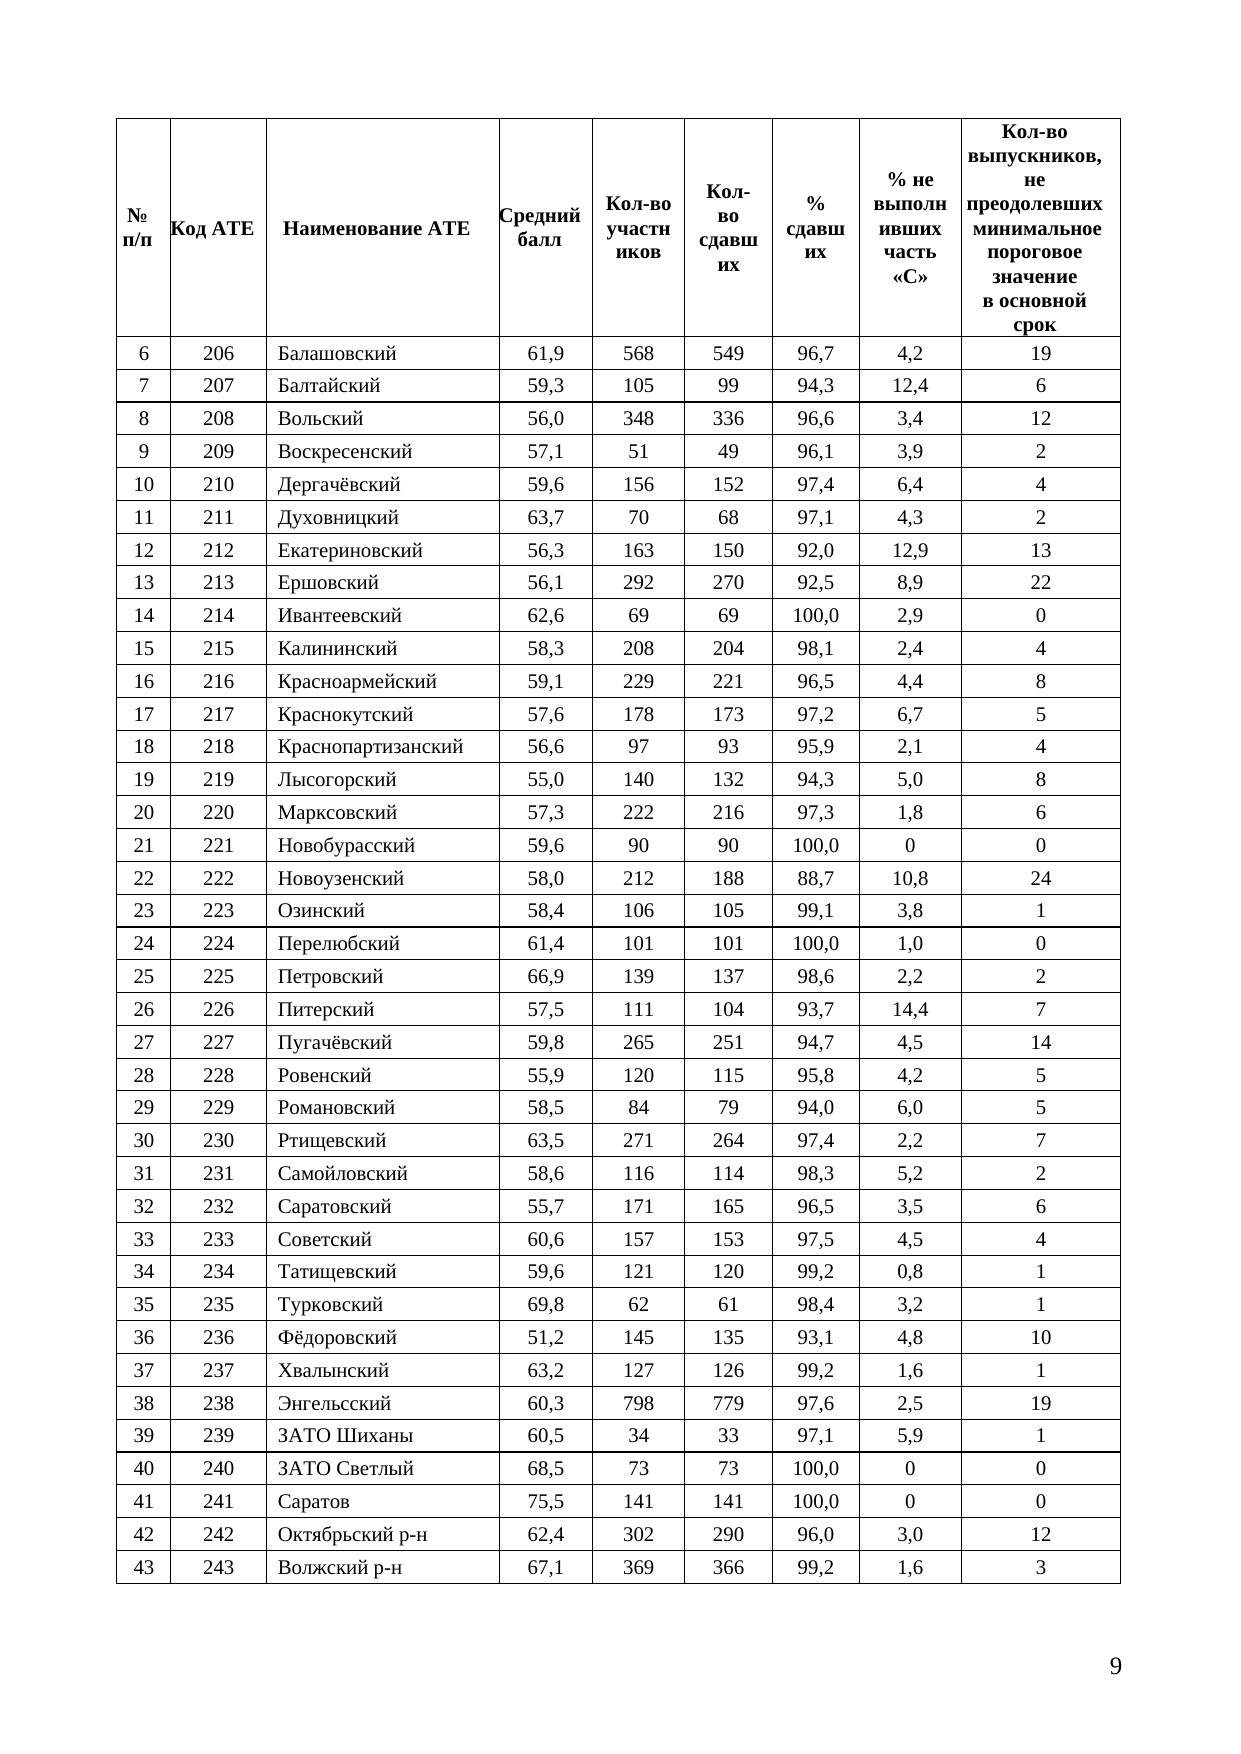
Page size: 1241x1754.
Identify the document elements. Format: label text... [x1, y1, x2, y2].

table_cell 55,7 [500, 1190, 592, 1222]
table_cell 8,9 [860, 566, 961, 598]
table_cell 2 [962, 1157, 1120, 1189]
table_cell 210 [171, 468, 266, 500]
table_cell 93,1 [773, 1321, 859, 1353]
table_cell 25 [117, 960, 170, 992]
table_cell 67,1 [500, 1551, 592, 1583]
table_cell 798 [593, 1387, 684, 1418]
table_cell 58,4 [500, 895, 592, 926]
table_cell 101 [593, 928, 684, 959]
table_cell Ершовский [267, 566, 499, 598]
table_cell 97,4 [773, 468, 859, 500]
table_cell Саратовский [267, 1190, 499, 1222]
table_cell 61,9 [500, 337, 592, 368]
table_cell 2,2 [860, 960, 961, 992]
table_cell 1 [962, 1256, 1120, 1287]
table_cell 61 [685, 1288, 772, 1320]
table_cell 290 [685, 1518, 772, 1550]
table_cell 6,7 [860, 698, 961, 729]
table_cell 243 [171, 1551, 266, 1583]
table_cell Балтайский [267, 370, 499, 401]
table_cell 2 [962, 501, 1120, 533]
table_cell Озинский [267, 895, 499, 926]
table_cell 222 [171, 862, 266, 893]
table_cell 90 [593, 829, 684, 861]
table_cell 116 [593, 1157, 684, 1189]
table_cell 15 [117, 632, 170, 664]
table_cell 96,0 [773, 1518, 859, 1550]
table_cell 7 [117, 370, 170, 401]
table_cell 152 [685, 468, 772, 500]
table_cell 218 [171, 731, 266, 762]
table_cell 270 [685, 566, 772, 598]
table_cell 111 [593, 993, 684, 1025]
table_cell Код АТЕ [171, 119, 266, 336]
table_cell Самойловский [267, 1157, 499, 1189]
table_cell Дергачёвский [267, 468, 499, 500]
table_cell 0 [962, 1485, 1120, 1517]
table_cell 33 [685, 1420, 772, 1451]
table_cell 100,0 [773, 599, 859, 631]
table_cell 56,0 [500, 403, 592, 434]
table_cell 1,6 [860, 1551, 961, 1583]
table_cell 173 [685, 698, 772, 729]
table_cell 10,8 [860, 862, 961, 893]
table_cell 216 [685, 796, 772, 828]
table_cell 12 [962, 403, 1120, 434]
table_cell 224 [171, 928, 266, 959]
table_cell 3,0 [860, 1518, 961, 1550]
table_cell 94,3 [773, 763, 859, 795]
table_cell 4,2 [860, 1059, 961, 1090]
table_cell 1 [962, 895, 1120, 926]
table_cell Кол-во участников [593, 119, 684, 336]
table_cell 59,6 [500, 468, 592, 500]
table_cell 156 [593, 468, 684, 500]
table_cell 49 [685, 435, 772, 467]
table_cell Новоузенский [267, 862, 499, 893]
table_cell 225 [171, 960, 266, 992]
table_cell 4,3 [860, 501, 961, 533]
table_cell 0 [860, 1485, 961, 1517]
table_cell Петровский [267, 960, 499, 992]
table_cell Пугачёвский [267, 1026, 499, 1058]
table_cell 1,6 [860, 1354, 961, 1386]
table_cell 3,4 [860, 403, 961, 434]
table_cell Екатериновский [267, 534, 499, 565]
table_cell 204 [685, 632, 772, 664]
table_cell 9 [117, 435, 170, 467]
table_cell 10 [117, 468, 170, 500]
table_cell 36 [117, 1321, 170, 1353]
table_cell Новобурасский [267, 829, 499, 861]
table_cell 106 [593, 895, 684, 926]
table_cell 1 [962, 1420, 1120, 1451]
table_cell 239 [171, 1420, 266, 1451]
table_cell 222 [593, 796, 684, 828]
table_cell 219 [171, 763, 266, 795]
table_cell 0,8 [860, 1256, 961, 1287]
table_cell 11 [117, 501, 170, 533]
table_cell 96,6 [773, 403, 859, 434]
table_cell 5 [962, 698, 1120, 729]
table_cell 56,6 [500, 731, 592, 762]
table_cell 1 [962, 1354, 1120, 1386]
table_cell 242 [171, 1518, 266, 1550]
table_cell 12,4 [860, 370, 961, 401]
table_cell 5,2 [860, 1157, 961, 1189]
table_cell 98,4 [773, 1288, 859, 1320]
table_cell 40 [117, 1453, 170, 1484]
table_cell 59,6 [500, 829, 592, 861]
table_cell Наименование АТЕ [267, 119, 499, 336]
table_cell Энгельсский [267, 1387, 499, 1418]
table_cell 51 [593, 435, 684, 467]
table_cell Ртищевский [267, 1124, 499, 1156]
table_cell 779 [685, 1387, 772, 1418]
table_cell 3,2 [860, 1288, 961, 1320]
table_cell 98,6 [773, 960, 859, 992]
table_cell 234 [171, 1256, 266, 1287]
table_cell 2,9 [860, 599, 961, 631]
table_cell 31 [117, 1157, 170, 1189]
table_cell Вольский [267, 403, 499, 434]
table_cell 84 [593, 1091, 684, 1123]
table_cell 14 [117, 599, 170, 631]
table_cell 4,4 [860, 665, 961, 697]
table_cell 2,4 [860, 632, 961, 664]
table_cell 4 [962, 632, 1120, 664]
table_cell 127 [593, 1354, 684, 1386]
table_cell 57,3 [500, 796, 592, 828]
table_cell 3,8 [860, 895, 961, 926]
table_cell 12 [962, 1518, 1120, 1550]
table_cell 1,0 [860, 928, 961, 959]
table_cell 59,6 [500, 1256, 592, 1287]
table_cell 75,5 [500, 1485, 592, 1517]
table_cell Волжский р-н [267, 1551, 499, 1583]
table_cell 5 [962, 1091, 1120, 1123]
table_cell 16 [117, 665, 170, 697]
table_cell 2 [962, 435, 1120, 467]
table_cell 8 [117, 403, 170, 434]
table_cell 30 [117, 1124, 170, 1156]
table_cell 2,2 [860, 1124, 961, 1156]
table_cell 178 [593, 698, 684, 729]
table_cell 57,5 [500, 993, 592, 1025]
table_cell 6 [117, 337, 170, 368]
table_cell 0 [860, 829, 961, 861]
table_cell 37 [117, 1354, 170, 1386]
table_cell 226 [171, 993, 266, 1025]
table_cell 233 [171, 1223, 266, 1254]
table_cell 62,6 [500, 599, 592, 631]
table_cell Татищевский [267, 1256, 499, 1287]
table_cell 135 [685, 1321, 772, 1353]
table_cell 120 [593, 1059, 684, 1090]
table_cell 33 [117, 1223, 170, 1254]
table_cell 7 [962, 993, 1120, 1025]
table_cell 8 [962, 763, 1120, 795]
table_cell 3,5 [860, 1190, 961, 1222]
table_cell 212 [171, 534, 266, 565]
table_cell 6,4 [860, 468, 961, 500]
table_cell 1 [962, 1288, 1120, 1320]
table_cell 88,7 [773, 862, 859, 893]
table_cell 101 [685, 928, 772, 959]
table_cell 2 [962, 960, 1120, 992]
table_cell 114 [685, 1157, 772, 1189]
table_cell 271 [593, 1124, 684, 1156]
table_cell Лысогорский [267, 763, 499, 795]
table_cell 4 [962, 468, 1120, 500]
table_cell 68,5 [500, 1453, 592, 1484]
table_cell 96,1 [773, 435, 859, 467]
table_cell 96,5 [773, 1190, 859, 1222]
table_cell 0 [962, 928, 1120, 959]
table_cell Октябрьский р-н [267, 1518, 499, 1550]
table_cell 97,5 [773, 1223, 859, 1254]
table_cell 97 [593, 731, 684, 762]
table_cell 12 [117, 534, 170, 565]
table_cell 5 [962, 1059, 1120, 1090]
table_cell 42 [117, 1518, 170, 1550]
table_cell 12,9 [860, 534, 961, 565]
table_cell 229 [171, 1091, 266, 1123]
table_cell 19 [117, 763, 170, 795]
table_cell 34 [593, 1420, 684, 1451]
table_cell 27 [117, 1026, 170, 1058]
table_cell 14 [962, 1026, 1120, 1058]
table_cell 96,7 [773, 337, 859, 368]
table_cell 61,4 [500, 928, 592, 959]
table_cell 13 [117, 566, 170, 598]
table_cell 97,4 [773, 1124, 859, 1156]
table_cell 568 [593, 337, 684, 368]
table_cell 97,1 [773, 1420, 859, 1451]
table_cell 58,6 [500, 1157, 592, 1189]
table_cell 69 [685, 599, 772, 631]
table_cell 2,1 [860, 731, 961, 762]
table_cell 34 [117, 1256, 170, 1287]
table_cell 95,9 [773, 731, 859, 762]
table_cell 39 [117, 1420, 170, 1451]
table_cell 51,2 [500, 1321, 592, 1353]
table_cell Романовский [267, 1091, 499, 1123]
table_cell 6 [962, 796, 1120, 828]
table_cell 7 [962, 1124, 1120, 1156]
table_cell 23 [117, 895, 170, 926]
table_cell № п/п [117, 119, 170, 336]
table_cell 4,8 [860, 1321, 961, 1353]
table_cell 292 [593, 566, 684, 598]
table_cell 98,3 [773, 1157, 859, 1189]
table_cell 105 [593, 370, 684, 401]
table_cell 99,1 [773, 895, 859, 926]
table_cell 62,4 [500, 1518, 592, 1550]
table_cell 366 [685, 1551, 772, 1583]
table_cell 4 [962, 1223, 1120, 1254]
table_cell 240 [171, 1453, 266, 1484]
table_cell 115 [685, 1059, 772, 1090]
table_cell 99,2 [773, 1256, 859, 1287]
table_cell 93,7 [773, 993, 859, 1025]
table_cell 79 [685, 1091, 772, 1123]
table_cell 4,5 [860, 1026, 961, 1058]
table_cell 56,1 [500, 566, 592, 598]
table_cell 70 [593, 501, 684, 533]
table_cell 19 [962, 337, 1120, 368]
table_cell 0 [962, 599, 1120, 631]
table_cell 29 [117, 1091, 170, 1123]
table_cell 223 [171, 895, 266, 926]
table_cell 97,2 [773, 698, 859, 729]
table_cell 237 [171, 1354, 266, 1386]
table_cell 35 [117, 1288, 170, 1320]
table_cell 97,6 [773, 1387, 859, 1418]
table_cell Ровенский [267, 1059, 499, 1090]
table_cell 165 [685, 1190, 772, 1222]
table_cell 211 [171, 501, 266, 533]
table_cell 22 [117, 862, 170, 893]
table_cell 94,0 [773, 1091, 859, 1123]
table_cell 13 [962, 534, 1120, 565]
table_cell 26 [117, 993, 170, 1025]
table_cell 220 [171, 796, 266, 828]
table_cell 10 [962, 1321, 1120, 1353]
table_cell 3,9 [860, 435, 961, 467]
table_cell 63,7 [500, 501, 592, 533]
table_cell ЗАТО Светлый [267, 1453, 499, 1484]
table_cell 121 [593, 1256, 684, 1287]
table_cell 141 [593, 1485, 684, 1517]
table_cell 99,2 [773, 1354, 859, 1386]
table_cell 221 [171, 829, 266, 861]
table_cell 63,5 [500, 1124, 592, 1156]
table_cell 100,0 [773, 928, 859, 959]
table_cell 100,0 [773, 1485, 859, 1517]
table_cell 132 [685, 763, 772, 795]
table_cell 56,3 [500, 534, 592, 565]
table_cell 6,0 [860, 1091, 961, 1123]
table_cell 348 [593, 403, 684, 434]
table_cell 43 [117, 1551, 170, 1583]
table_cell 153 [685, 1223, 772, 1254]
table_cell 206 [171, 337, 266, 368]
table_cell 22 [962, 566, 1120, 598]
table_cell 150 [685, 534, 772, 565]
table_cell 207 [171, 370, 266, 401]
table_cell 336 [685, 403, 772, 434]
table_cell 92,0 [773, 534, 859, 565]
table_cell 41 [117, 1485, 170, 1517]
table_cell 302 [593, 1518, 684, 1550]
table_cell 214 [171, 599, 266, 631]
table_cell 18 [117, 731, 170, 762]
table_cell 140 [593, 763, 684, 795]
table_cell 0 [860, 1453, 961, 1484]
table_cell 100,0 [773, 829, 859, 861]
table_cell 28 [117, 1059, 170, 1090]
table_cell 73 [593, 1453, 684, 1484]
table_cell Краснокутский [267, 698, 499, 729]
table_cell 97,3 [773, 796, 859, 828]
table_cell 17 [117, 698, 170, 729]
table_cell 32 [117, 1190, 170, 1222]
table_cell 212 [593, 862, 684, 893]
table_cell Марксовский [267, 796, 499, 828]
table_cell Перелюбский [267, 928, 499, 959]
table_cell 21 [117, 829, 170, 861]
table_cell 139 [593, 960, 684, 992]
table_cell 0 [962, 829, 1120, 861]
table_cell 264 [685, 1124, 772, 1156]
table_cell Калининский [267, 632, 499, 664]
table_cell 265 [593, 1026, 684, 1058]
table_cell Турковский [267, 1288, 499, 1320]
table_cell 241 [171, 1485, 266, 1517]
table_cell 94,7 [773, 1026, 859, 1058]
table_cell 62 [593, 1288, 684, 1320]
table_cell Питерский [267, 993, 499, 1025]
table_cell 55,9 [500, 1059, 592, 1090]
table_cell 59,1 [500, 665, 592, 697]
table_cell Краснопартизанский [267, 731, 499, 762]
table_cell 230 [171, 1124, 266, 1156]
table_cell 188 [685, 862, 772, 893]
table_cell 229 [593, 665, 684, 697]
table_cell 228 [171, 1059, 266, 1090]
table_cell Духовницкий [267, 501, 499, 533]
table_cell 95,8 [773, 1059, 859, 1090]
table_cell Кол-во сдавших [685, 119, 772, 336]
table_cell 73 [685, 1453, 772, 1484]
table_cell 171 [593, 1190, 684, 1222]
table_cell 4 [962, 731, 1120, 762]
table_cell 235 [171, 1288, 266, 1320]
table_cell Воскресенский [267, 435, 499, 467]
table_cell 1,8 [860, 796, 961, 828]
table_cell 58,0 [500, 862, 592, 893]
table_cell ЗАТО Шиханы [267, 1420, 499, 1451]
table_cell 100,0 [773, 1453, 859, 1484]
table_cell 163 [593, 534, 684, 565]
table_cell 59,3 [500, 370, 592, 401]
table_cell 2,5 [860, 1387, 961, 1418]
table_cell 549 [685, 337, 772, 368]
table_cell 19 [962, 1387, 1120, 1418]
table_cell 63,2 [500, 1354, 592, 1386]
table_cell 4,2 [860, 337, 961, 368]
table_cell 69 [593, 599, 684, 631]
table_cell 157 [593, 1223, 684, 1254]
table_cell 60,3 [500, 1387, 592, 1418]
table_cell Кол-во выпускников, не преодолевших минимальное пороговое значение в основной срок [962, 119, 1120, 336]
table_cell 105 [685, 895, 772, 926]
table_cell 68 [685, 501, 772, 533]
table_cell 216 [171, 665, 266, 697]
table_cell Ивантеевский [267, 599, 499, 631]
table_cell 145 [593, 1321, 684, 1353]
table_cell 24 [117, 928, 170, 959]
table_cell 209 [171, 435, 266, 467]
table_cell 57,6 [500, 698, 592, 729]
table_cell 38 [117, 1387, 170, 1418]
table_cell 5,0 [860, 763, 961, 795]
table_cell 231 [171, 1157, 266, 1189]
table_cell 3 [962, 1551, 1120, 1583]
table_cell 14,4 [860, 993, 961, 1025]
table_cell 227 [171, 1026, 266, 1058]
table_cell 93 [685, 731, 772, 762]
table_cell 60,5 [500, 1420, 592, 1451]
table_cell 213 [171, 566, 266, 598]
table_cell 221 [685, 665, 772, 697]
table_cell 236 [171, 1321, 266, 1353]
table_cell 137 [685, 960, 772, 992]
table_cell 69,8 [500, 1288, 592, 1320]
table_cell 96,5 [773, 665, 859, 697]
table_cell 59,8 [500, 1026, 592, 1058]
table_cell 4,5 [860, 1223, 961, 1254]
table_cell 66,9 [500, 960, 592, 992]
table_cell 120 [685, 1256, 772, 1287]
table_cell 5,9 [860, 1420, 961, 1451]
table_cell Балашовский [267, 337, 499, 368]
table_cell 8 [962, 665, 1120, 697]
table_cell 99,2 [773, 1551, 859, 1583]
table_cell 217 [171, 698, 266, 729]
table_cell 58,5 [500, 1091, 592, 1123]
table_cell 57,1 [500, 435, 592, 467]
table_cell 232 [171, 1190, 266, 1222]
table_cell 208 [593, 632, 684, 664]
table_cell 369 [593, 1551, 684, 1583]
table_cell Советский [267, 1223, 499, 1254]
table_cell 20 [117, 796, 170, 828]
table_cell 98,1 [773, 632, 859, 664]
table_cell % сдавших [773, 119, 859, 336]
table_cell 90 [685, 829, 772, 861]
table_cell Саратов [267, 1485, 499, 1517]
table_cell 94,3 [773, 370, 859, 401]
table_cell Красноармейский [267, 665, 499, 697]
table_cell 6 [962, 370, 1120, 401]
table_cell % не выполнивших часть «С» [860, 119, 961, 336]
table_cell 104 [685, 993, 772, 1025]
table_cell 92,5 [773, 566, 859, 598]
table_cell Фёдоровский [267, 1321, 499, 1353]
table_cell 58,3 [500, 632, 592, 664]
table_cell 97,1 [773, 501, 859, 533]
table_cell 0 [962, 1453, 1120, 1484]
table_cell 141 [685, 1485, 772, 1517]
table_cell 251 [685, 1026, 772, 1058]
table_cell 24 [962, 862, 1120, 893]
table_cell 215 [171, 632, 266, 664]
table_cell 126 [685, 1354, 772, 1386]
table_cell Хвалынский [267, 1354, 499, 1386]
table_cell 60,6 [500, 1223, 592, 1254]
table_cell 99 [685, 370, 772, 401]
table_cell 55,0 [500, 763, 592, 795]
table_cell 208 [171, 403, 266, 434]
table_cell 6 [962, 1190, 1120, 1222]
table_cell 238 [171, 1387, 266, 1418]
table_cell Средний балл [500, 119, 592, 336]
